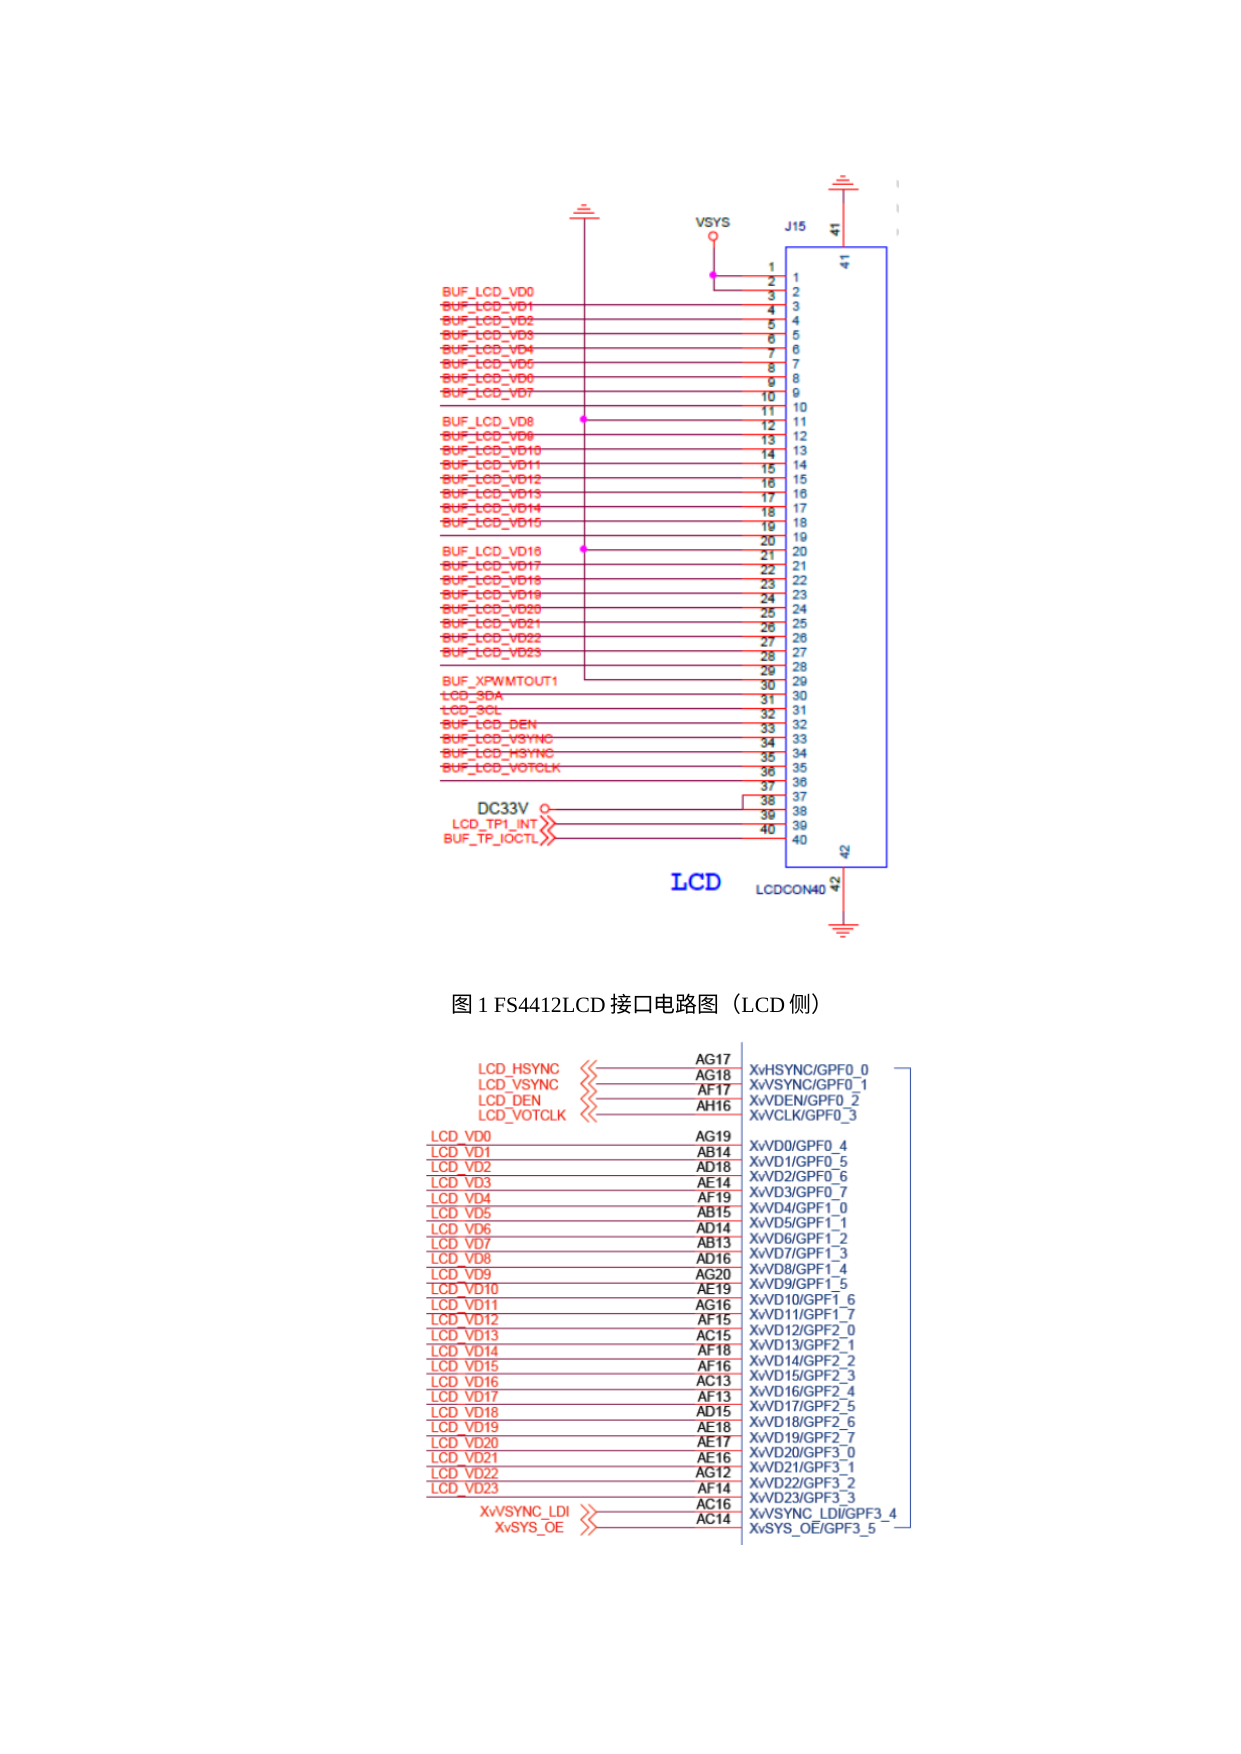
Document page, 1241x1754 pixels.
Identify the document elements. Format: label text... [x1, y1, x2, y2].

text 图1 FS4412LCD接口电路图（LCD侧） [187, 987, 1053, 1019]
picture [416, 162, 899, 946]
picture [371, 1035, 957, 1545]
